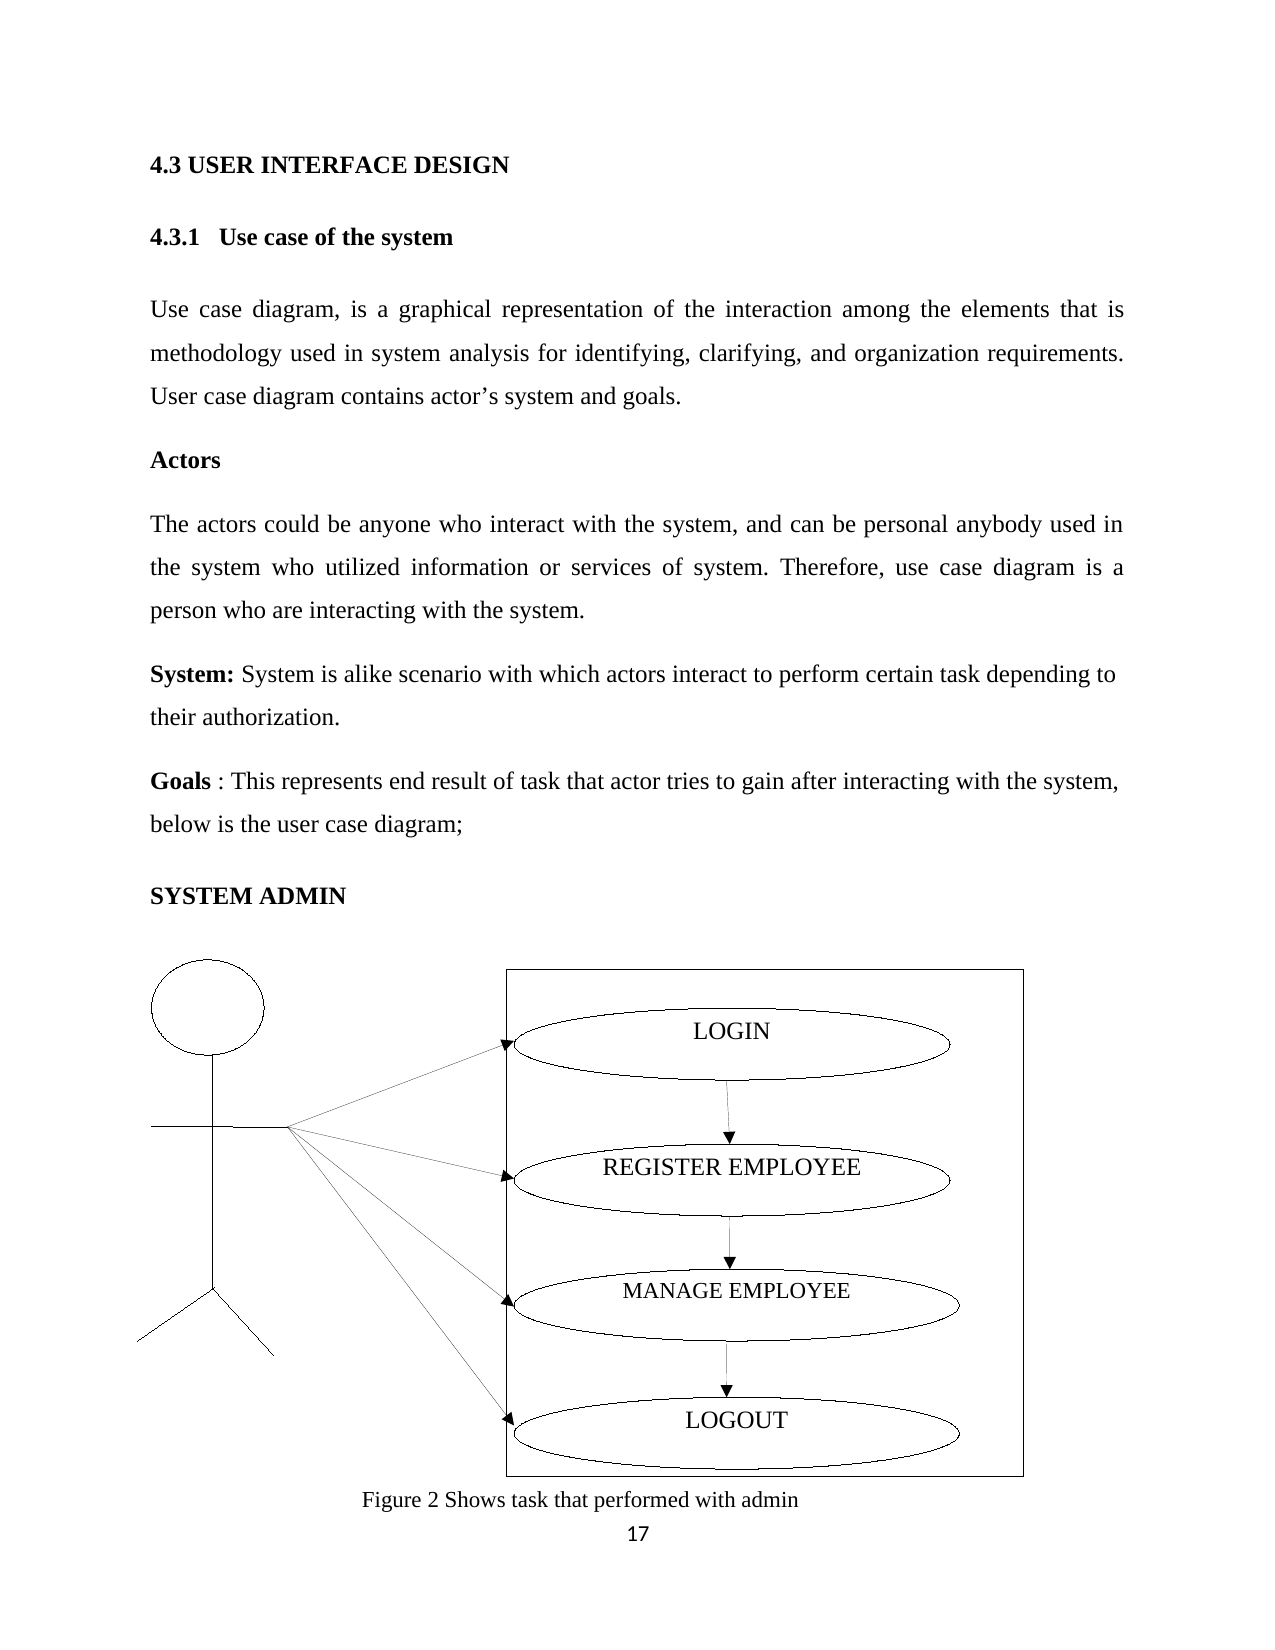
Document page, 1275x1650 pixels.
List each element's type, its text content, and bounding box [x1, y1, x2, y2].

text Goals : This represents end result of task that actor tries to gain after interacting with the system, below is the user case diagram; [150, 766, 1125, 838]
text The actors could be anyone who interact with the system, and can be personal anybody used in the system who utilized information or services of system. Therefore, use case diagram is a person who are interacting with the system. [150, 509, 1125, 624]
text System: System is alike scenario with which actors interact to perform certain task depending to their authorization. [150, 659, 1125, 731]
text Use case diagram, is a graphical representation of the interaction among the elements that is methodology used in system analysis for identifying, clarifying, and organization requirements. User case diagram contains actor’s system and goals. [150, 294, 1125, 409]
subtitle 4.3 USER INTERFACE DESIGN [150, 150, 1125, 179]
subtitle SYSTEM ADMIN [150, 881, 1125, 910]
text Actors [150, 445, 1125, 473]
subtitle 4.3.1 Use case of the system [150, 222, 1125, 251]
